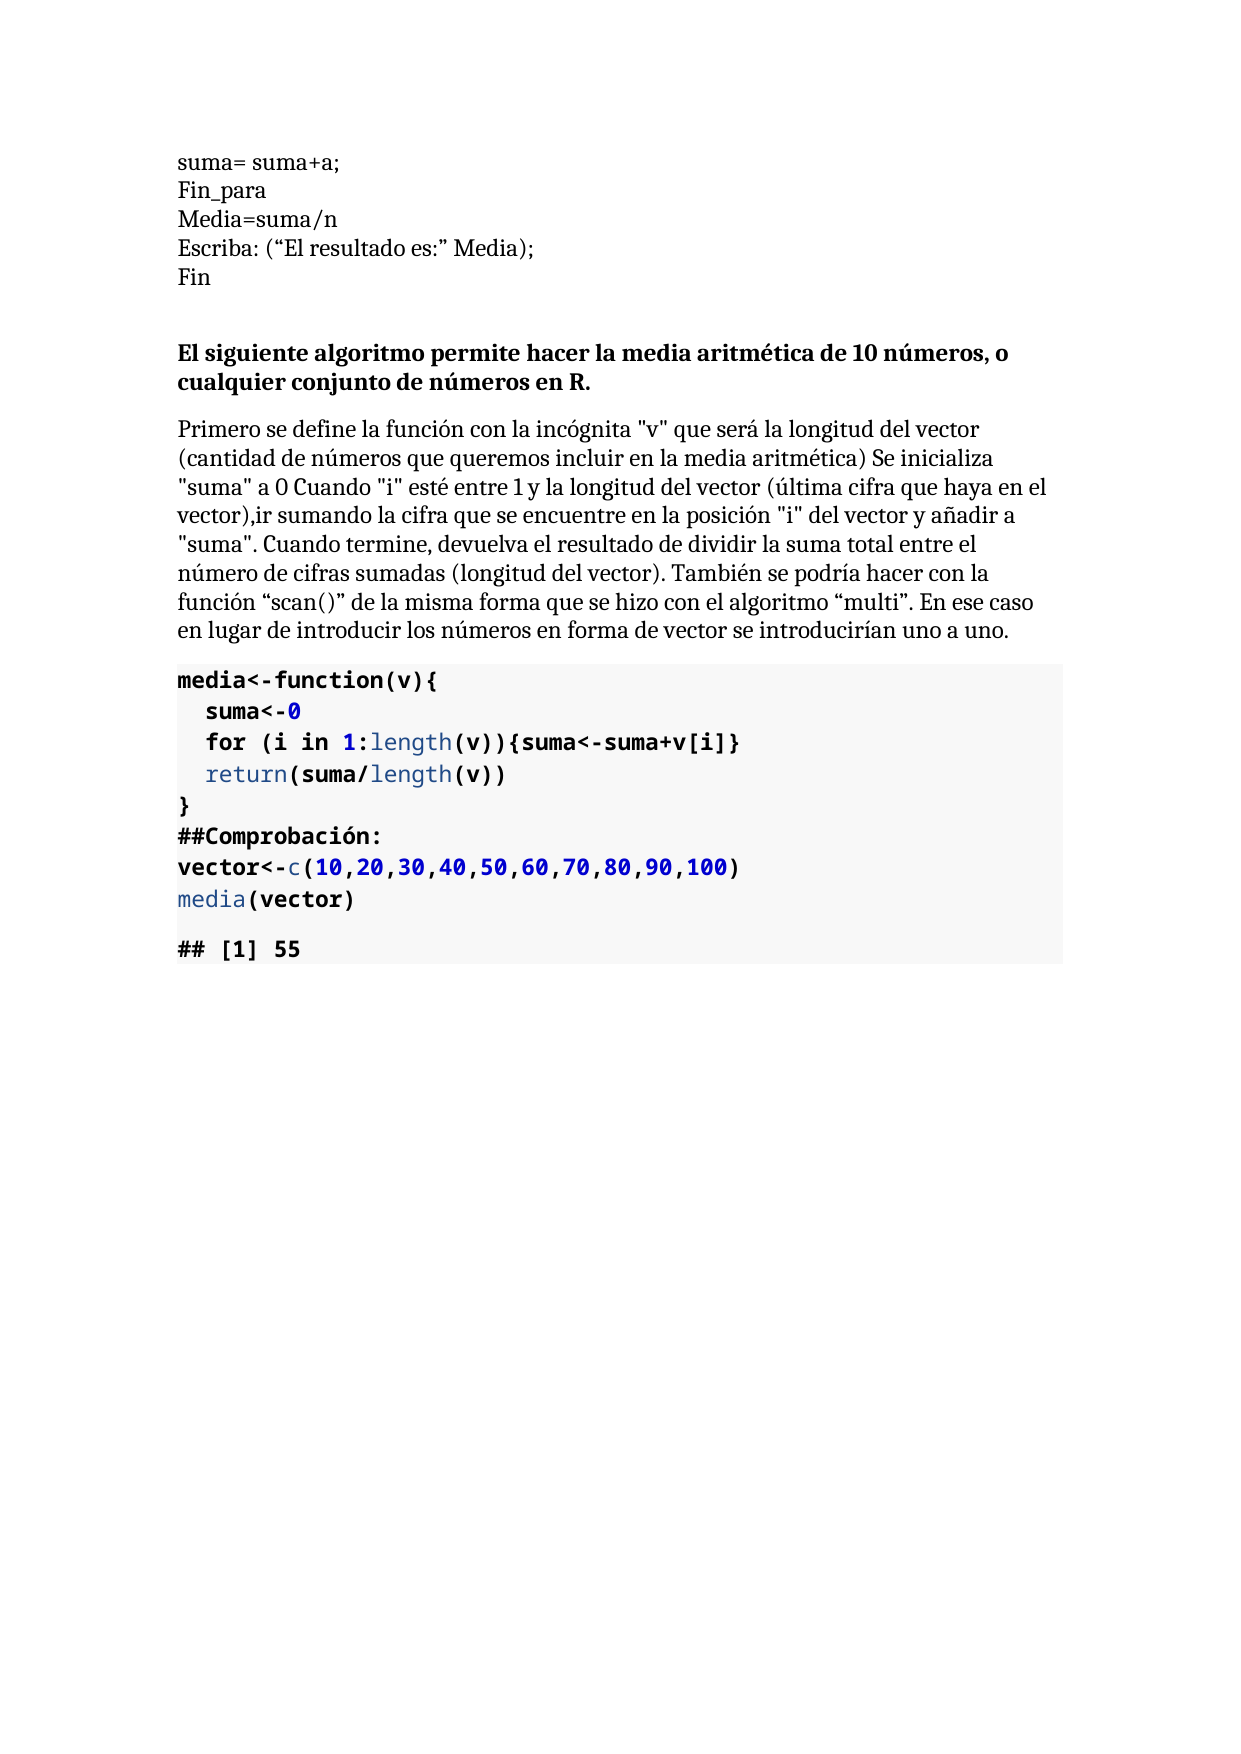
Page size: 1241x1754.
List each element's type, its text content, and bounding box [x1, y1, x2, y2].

text media<-function(v){ suma<-0 for (i in 1:length(v)){suma<-suma+v[i]} return(suma/length(v)) } ##Comprobación: vector<-c(10,20,30,40,50,60,70,80,90,100) media(vector) [191, 664, 1063, 914]
text Primero se define la función con la incógnita "v" que será la longitud del vector (cantidad de números que queremos incluir en la media aritmética) Se inicializa "suma" a 0 Cuando "i" esté entre 1 y la longitud del vector (última cifra que haya en el vector),ir sumando la cifra que se encuentre en la posición "i" del vector y añadir a "suma". Cuando termine, devuelva el resultado de dividir la suma total entre el número de cifras sumadas (longitud del vector). También se podría hacer con la función “scan()” de la misma forma que se hizo con el algoritmo “multi”. En ese caso en lugar de introducir los números en forma de vector se introducirían uno a uno. [177, 415, 1063, 645]
text ## [1] 55 [177, 933, 1063, 964]
text Media=suma/n [177, 205, 1063, 234]
text suma= suma+a; [177, 148, 1063, 176]
text Escriba: (“El resultado es:” Media); [177, 234, 1063, 263]
text Fin [177, 263, 1063, 291]
text Fin_para [177, 176, 1063, 205]
text El siguiente algoritmo permite hacer la media aritmética de 10 números, o cualquier conjunto de números en R. [177, 339, 1063, 396]
